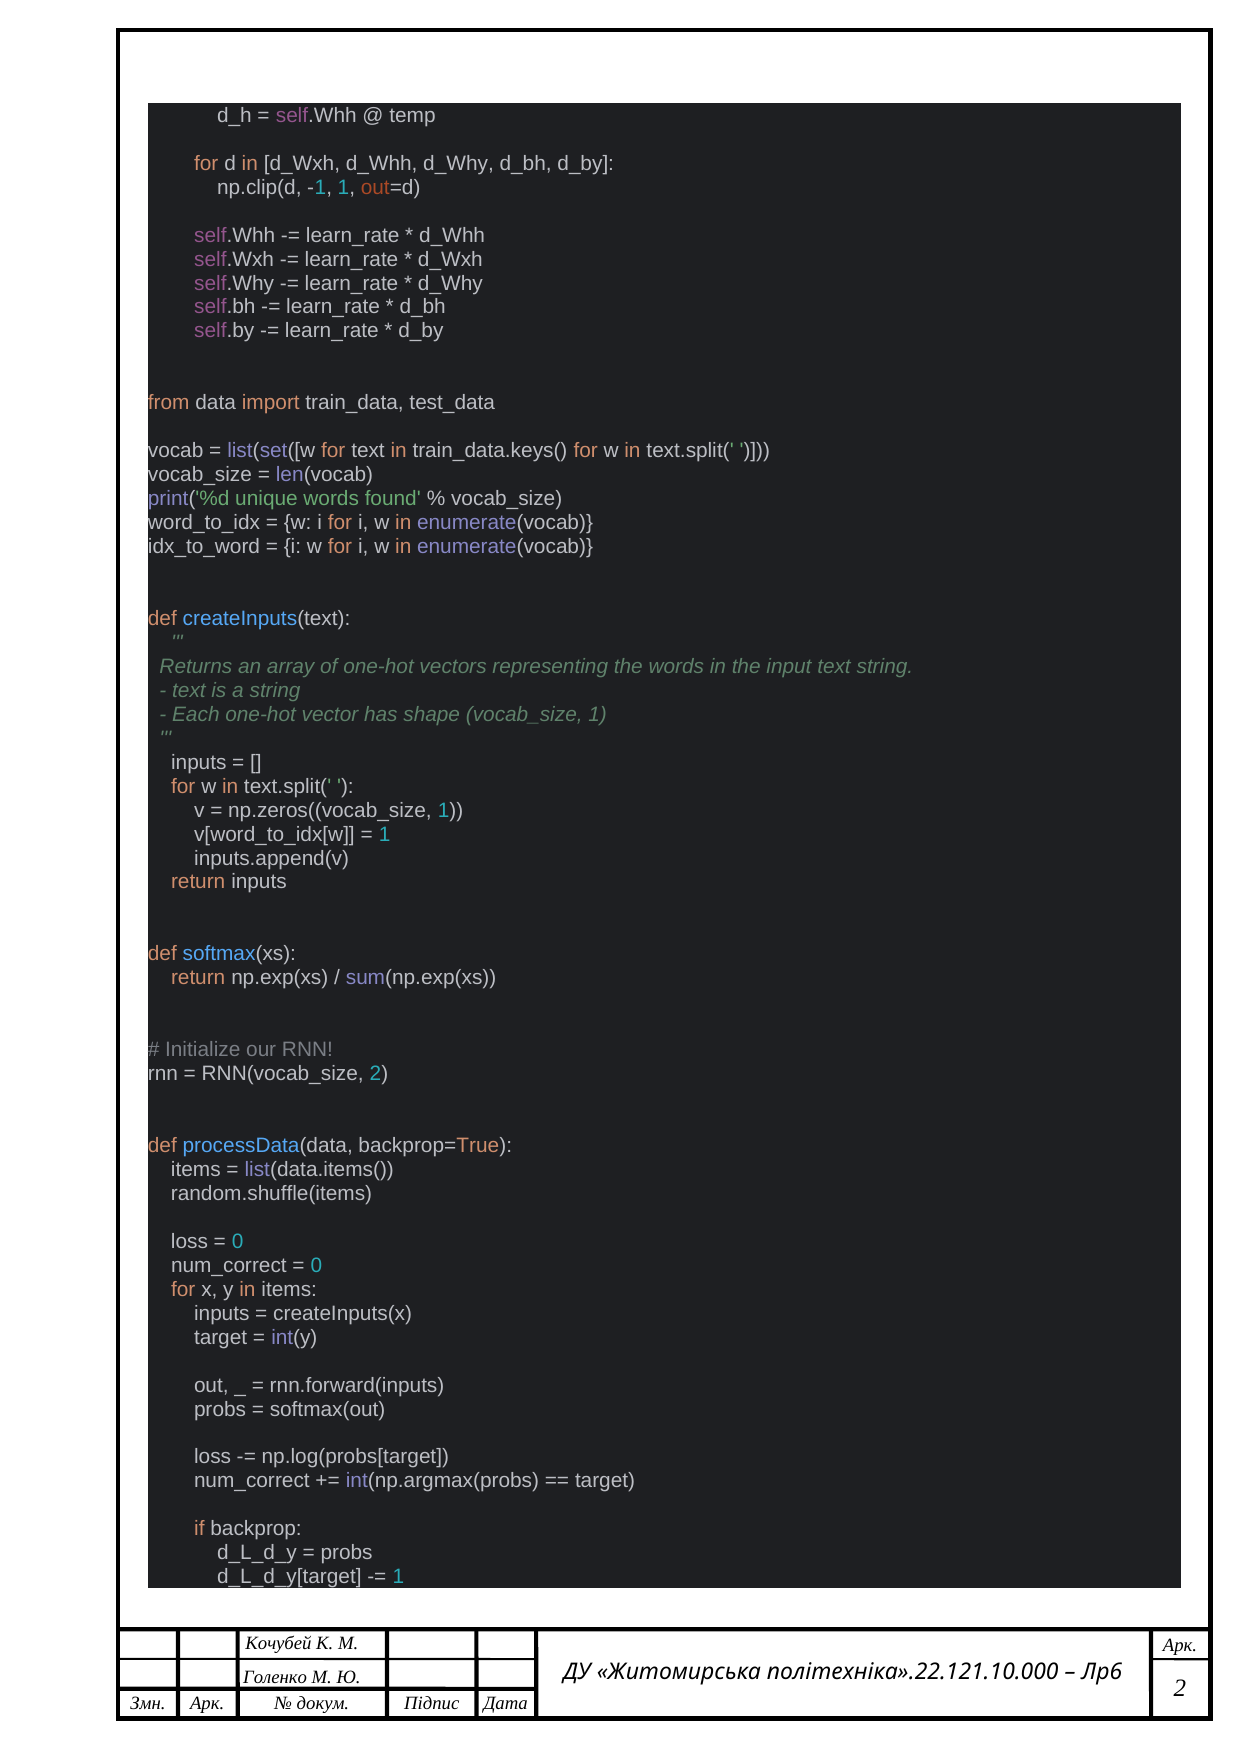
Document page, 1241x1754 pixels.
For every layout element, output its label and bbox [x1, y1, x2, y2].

text [148, 103, 1181, 1588]
